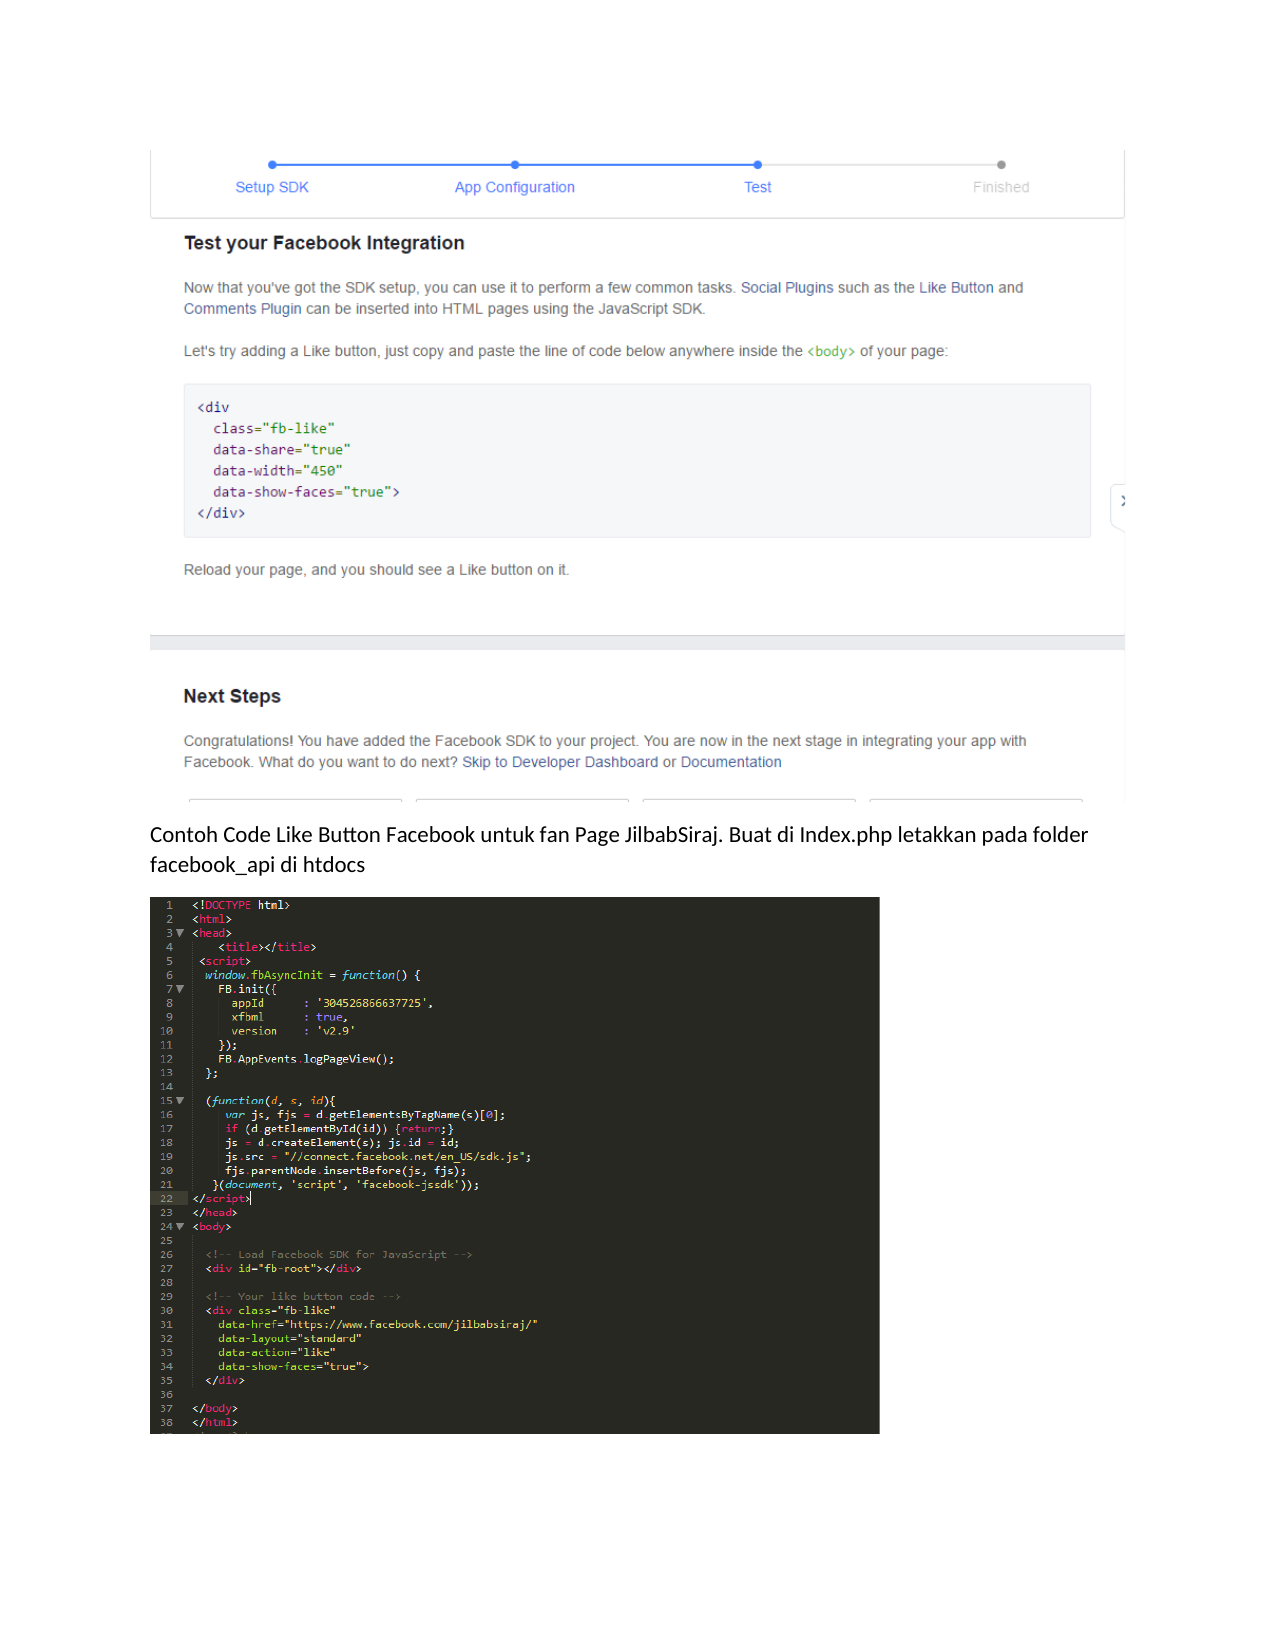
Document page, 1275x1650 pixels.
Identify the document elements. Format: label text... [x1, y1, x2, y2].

text Contoh Code Like Button Facebook untuk fan Page JilbabSiraj. Buat di Index.php letakkan pada folder facebook_api di htdocs [150, 820, 1125, 878]
picture [150, 897, 880, 1434]
picture [150, 150, 1125, 802]
